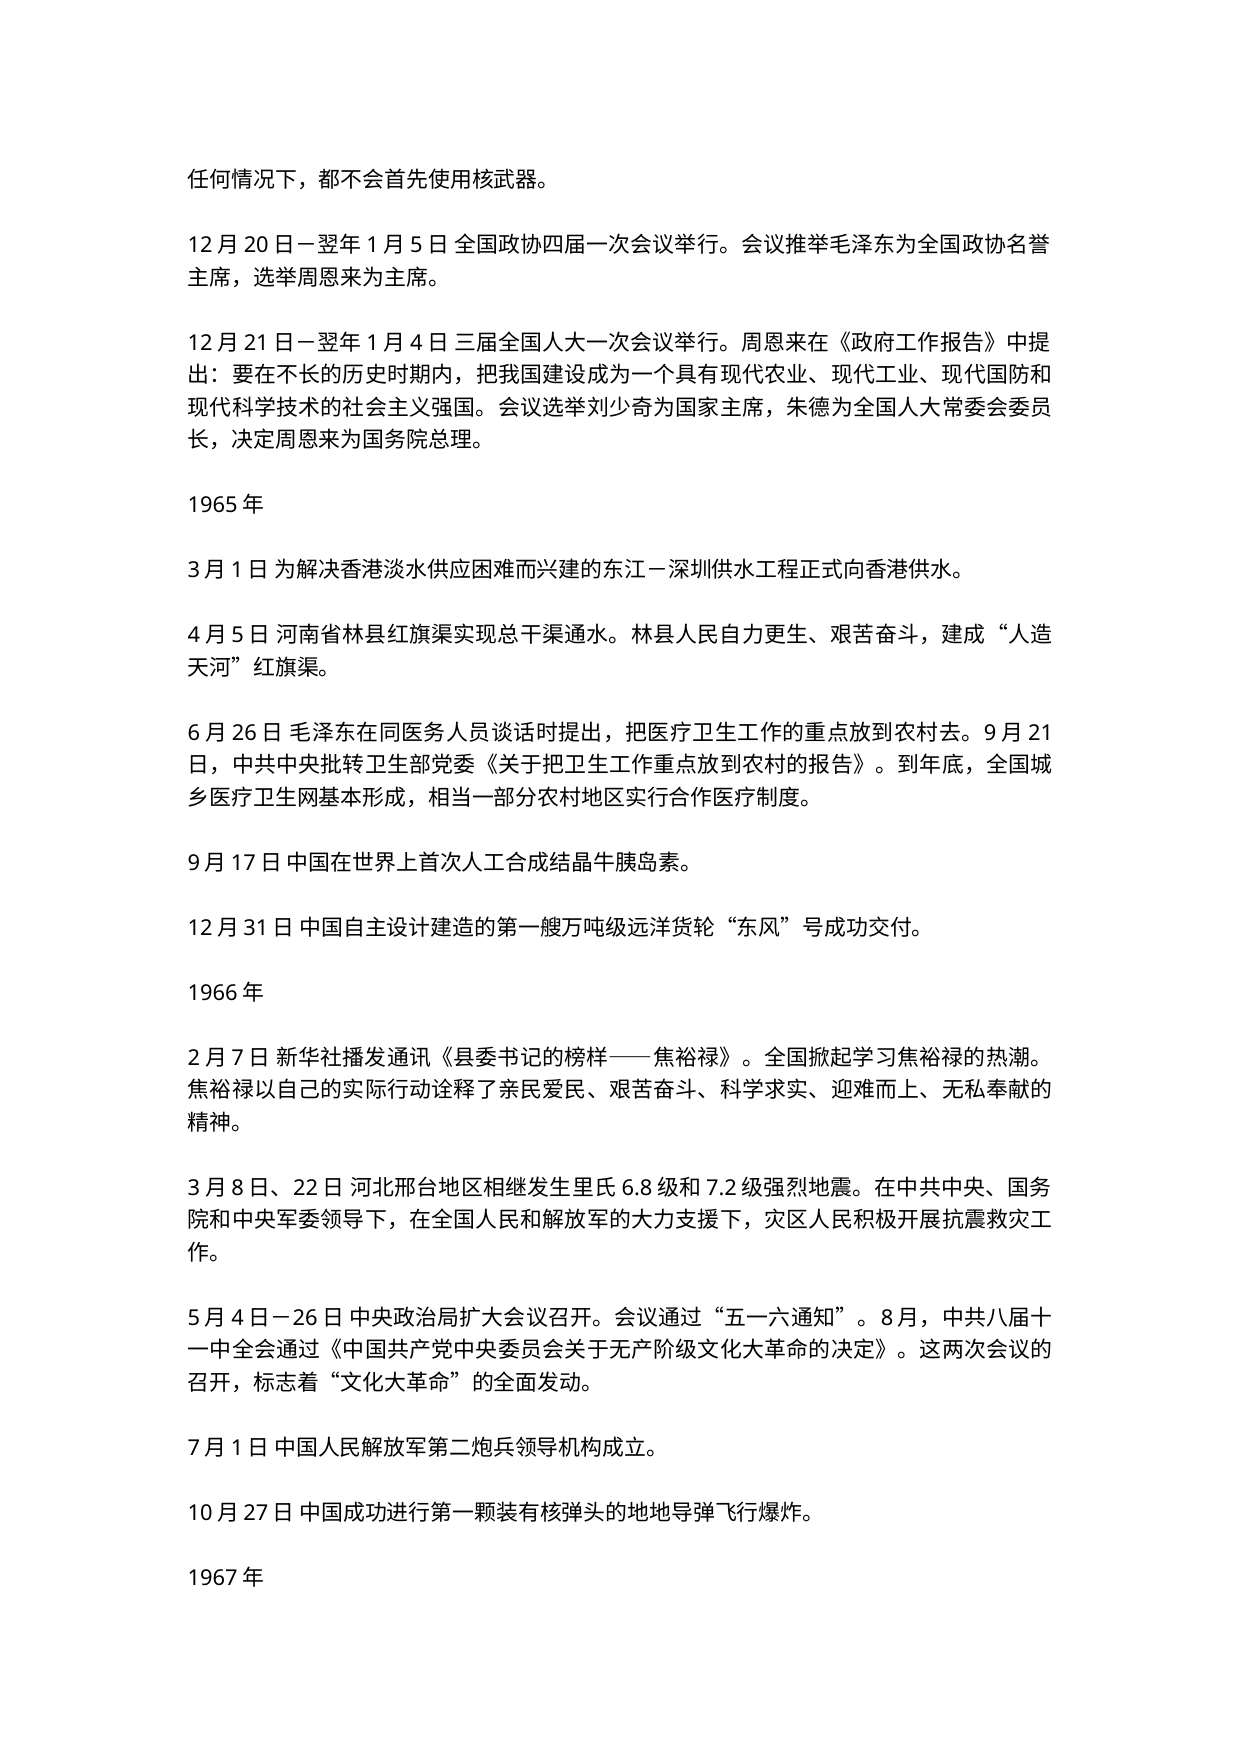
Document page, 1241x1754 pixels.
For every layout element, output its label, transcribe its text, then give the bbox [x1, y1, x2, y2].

text 10月27日 中国成功进行第一颗装有核弹头的地地导弹飞行爆炸。 [187, 1494, 1053, 1527]
text 7月1日 中国人民解放军第二炮兵领导机构成立。 [187, 1429, 1053, 1462]
text 3月8日、22日 河北邢台地区相继发生里氏6.8级和7.2级强烈地震。在中共中央、国务院和中央军委领导下，在全国人民和解放军的大力支援下，灾区人民积极开展抗震救灾工作。 [187, 1169, 1053, 1267]
text 1967年 [187, 1559, 1053, 1592]
text 12月21日－翌年1月4日 三届全国人大一次会议举行。周恩来在《政府工作报告》中提出：要在不长的历史时期内，把我国建设成为一个具有现代农业、现代工业、现代国防和现代科学技术的社会主义强国。会议选举刘少奇为国家主席，朱德为全国人大常委会委员长，决定周恩来为国务院总理。 [187, 324, 1053, 454]
text 6月26日 毛泽东在同医务人员谈话时提出，把医疗卫生工作的重点放到农村去。9月21日，中共中央批转卫生部党委《关于把卫生工作重点放到农村的报告》。到年底，全国城乡医疗卫生网基本形成，相当一部分农村地区实行合作医疗制度。 [187, 714, 1053, 812]
text 12月31日 中国自主设计建造的第一艘万吨级远洋货轮“东风”号成功交付。 [187, 909, 1053, 942]
text 2月7日 新华社播发通讯《县委书记的榜样——焦裕禄》。全国掀起学习焦裕禄的热潮。焦裕禄以自己的实际行动诠释了亲民爱民、艰苦奋斗、科学求实、迎难而上、无私奉献的精神。 [187, 1039, 1053, 1137]
text 3月1日 为解决香港淡水供应困难而兴建的东江－深圳供水工程正式向香港供水。 [187, 552, 1053, 584]
text 12月20日－翌年1月5日 全国政协四届一次会议举行。会议推举毛泽东为全国政协名誉主席，选举周恩来为主席。 [187, 227, 1053, 292]
text 1966年 [187, 974, 1053, 1007]
text 5月4日－26日 中央政治局扩大会议召开。会议通过“五一六通知”。8月，中共八届十一中全会通过《中国共产党中央委员会关于无产阶级文化大革命的决定》。这两次会议的召开，标志着“文化大革命”的全面发动。 [187, 1299, 1053, 1397]
text 1965年 [187, 487, 1053, 519]
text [187, 162, 1053, 194]
text 9月17日 中国在世界上首次人工合成结晶牛胰岛素。 [187, 844, 1053, 877]
text 4月5日 河南省林县红旗渠实现总干渠通水。林县人民自力更生、艰苦奋斗，建成“人造天河”红旗渠。 [187, 617, 1053, 682]
